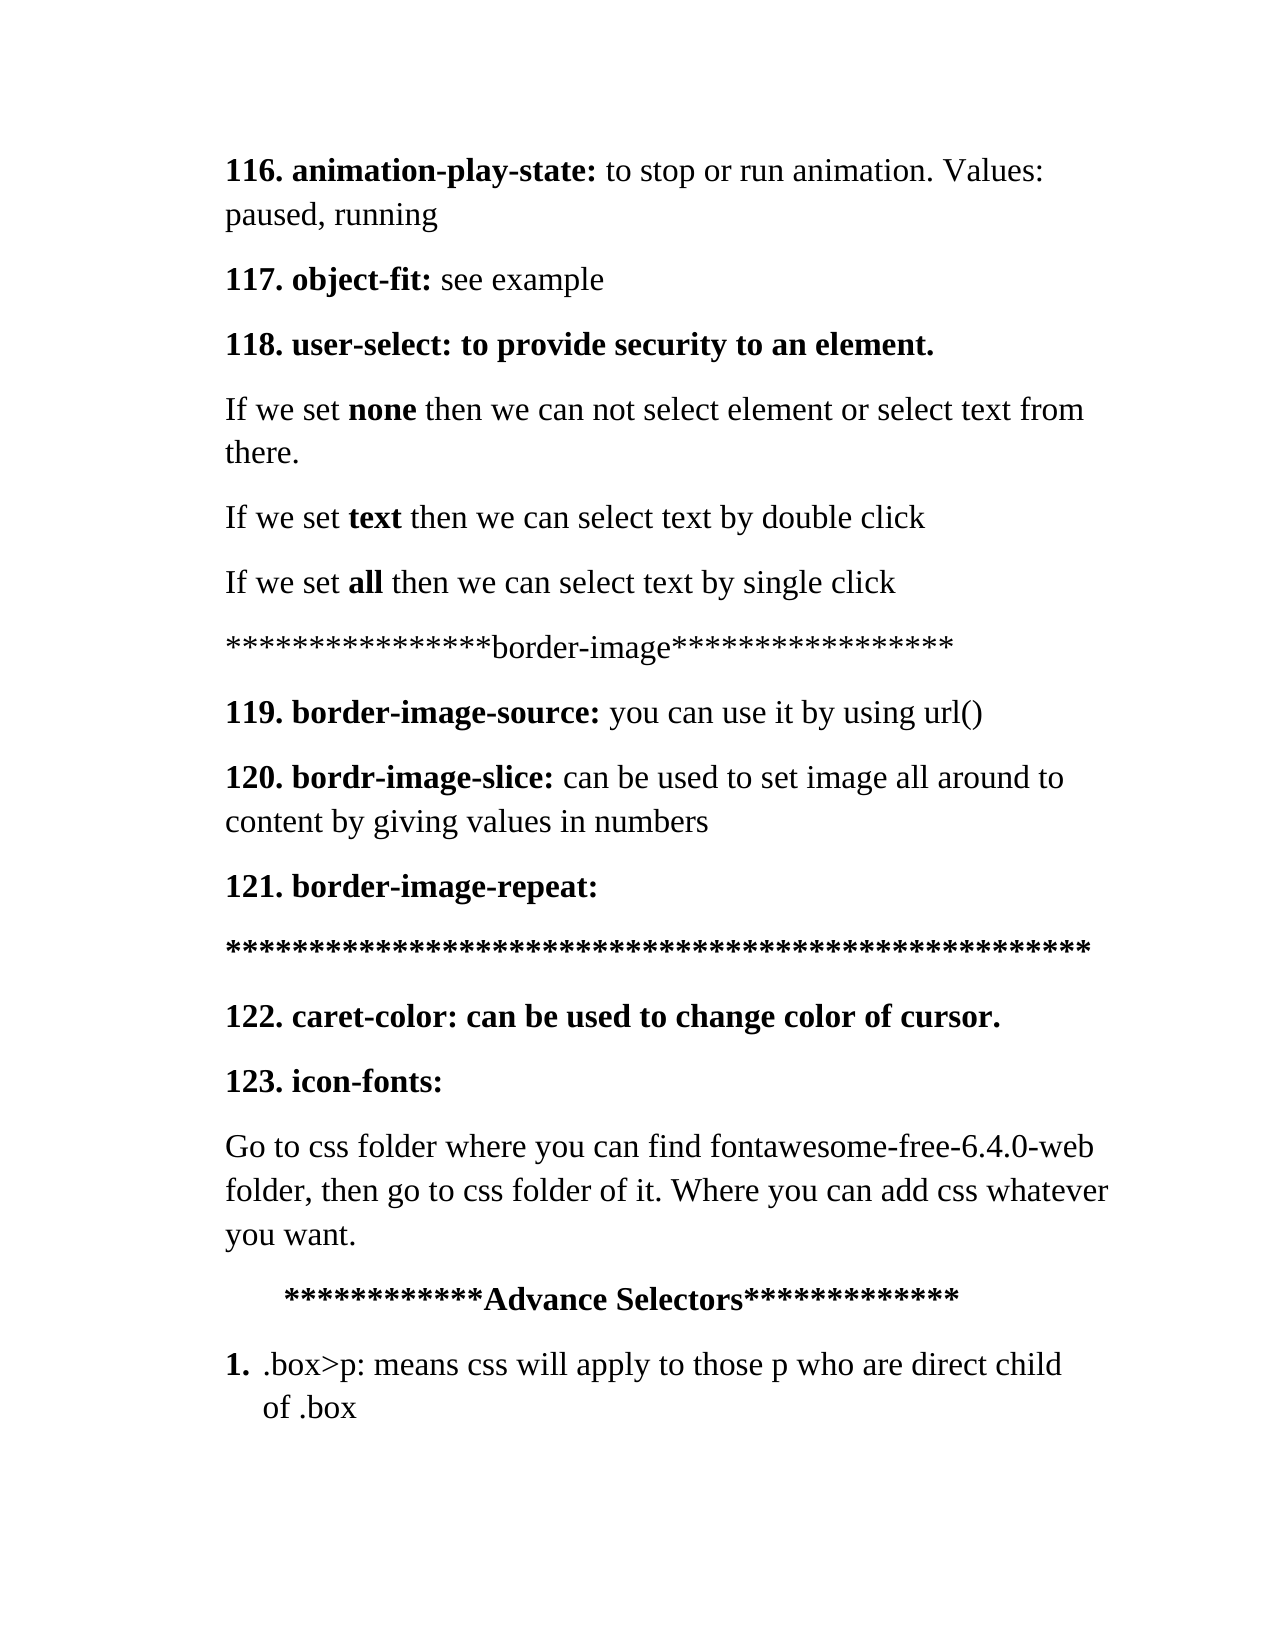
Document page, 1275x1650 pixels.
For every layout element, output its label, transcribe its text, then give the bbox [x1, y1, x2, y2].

text 118. user-select: to provide security to an element. [225, 324, 1125, 362]
text If we set all then we can select text by single click [225, 563, 1125, 601]
text If we set text then we can select text by double click [225, 498, 1125, 536]
text 120. bordr-image-slice: can be used to set image all around to content by giving values in numbers [225, 757, 1125, 840]
text If we set none then we can not select element or select text from there. [225, 389, 1125, 471]
text Go to css folder where you can find fontawesome-free-6.4.0-web folder, then go to css folder of it. Where you can add css whatever you want. [225, 1126, 1125, 1252]
text ****************border-image***************** [225, 627, 1125, 666]
text 123. icon-fonts: [225, 1061, 1125, 1099]
text 119. border-image-source: you can use it by using url() [225, 692, 1125, 731]
text 121. border-image-repeat: [225, 866, 1125, 904]
text 122. caret-color: can be used to change color of cursor. [225, 996, 1125, 1034]
text ************Advance Selectors************* [225, 1279, 1125, 1317]
list .box>p: means css will apply to those p who are direct child of .box [225, 1344, 1125, 1426]
text **************************************************** [225, 931, 1125, 969]
text 116. animation-play-state: to stop or run animation. Values: paused, running [225, 150, 1125, 232]
text 117. object-fit: see example [225, 259, 1125, 297]
